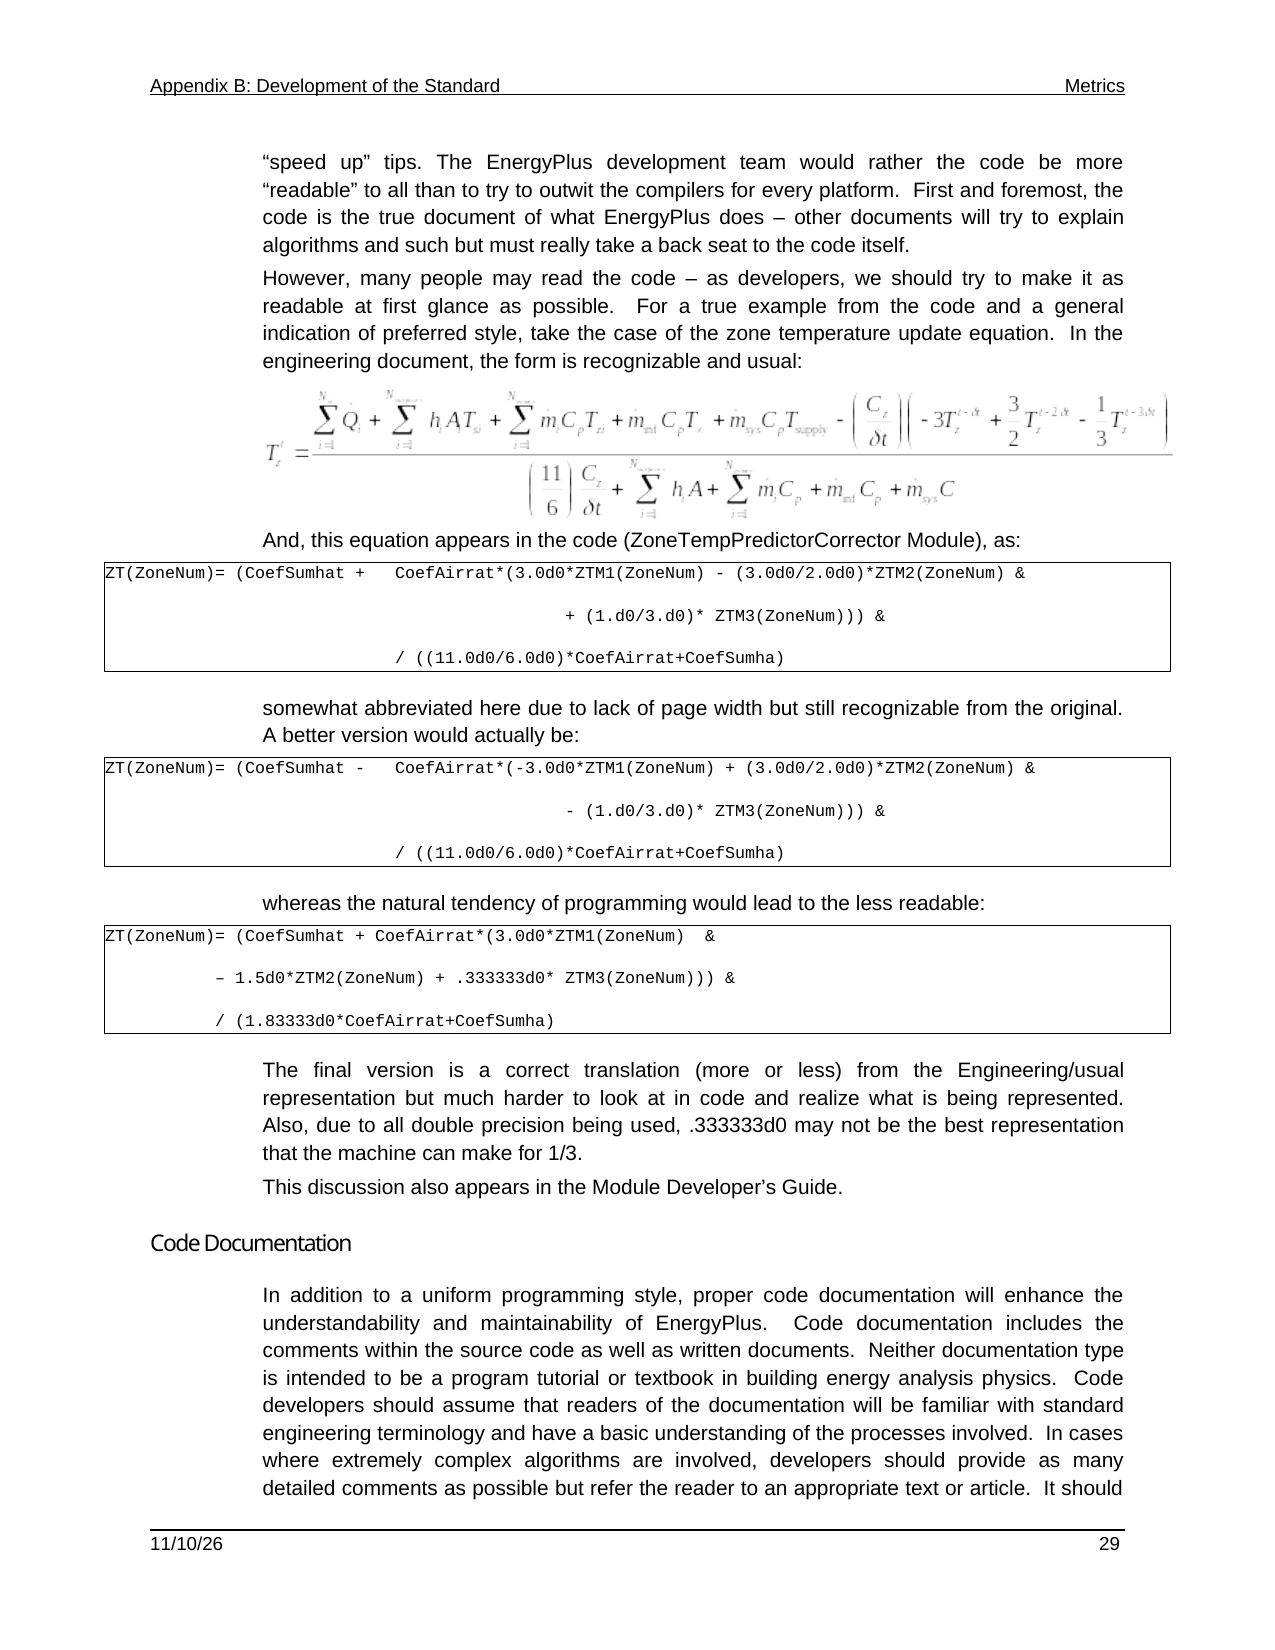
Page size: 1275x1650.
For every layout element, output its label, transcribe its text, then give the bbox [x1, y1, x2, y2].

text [262, 1283, 1125, 1500]
text / (1.83333d0*CoefAirrat+CoefSumha) [105, 1009, 1170, 1033]
subtitle Code Documentation [150, 1227, 1125, 1258]
text This discussion also appears in the Module Developer’s Guide. [262, 1174, 1125, 1198]
text ZT(ZoneNum)= (CoefSumhat - CoefAirrat*(-3.0d0*ZTM1(ZoneNum) + (3.0d0/2.0d0)*ZTM2(ZoneNum) & [105, 758, 1170, 779]
text somewhat abbreviated here due to lack of page width but still recognizable from the original. A better version would actually be: [262, 696, 1125, 747]
text / ((11.0d0/6.0d0)*CoefAirrat+CoefSumha) [105, 647, 1170, 671]
text whereas the natural tendency of programming would lead to the less readable: [262, 891, 1125, 915]
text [262, 150, 1125, 256]
text - (1.d0/3.d0)* ZTM3(ZoneNum))) & [105, 799, 1170, 821]
text + (1.d0/3.d0)* ZTM3(ZoneNum))) & [105, 604, 1170, 626]
text / ((11.0d0/6.0d0)*CoefAirrat+CoefSumha) [105, 842, 1170, 866]
text ZT(ZoneNum)= (CoefSumhat + CoefAirrat*(3.0d0*ZTM1(ZoneNum) & [105, 926, 1170, 946]
text However, many people may read the code – as developers, we should try to make it as readable at first glance as possible. For a true example from the code and a general indication of preferred style, take the case of the zone temperature update equation. In the engineering document, the form is recognizable and usual: [262, 266, 1125, 373]
text And, this equation appears in the code (ZoneTempPredictorCorrector Module), as: [262, 382, 1125, 552]
text ZT(ZoneNum)= (CoefSumhat + CoefAirrat*(3.0d0*ZTM1(ZoneNum) - (3.0d0/2.0d0)*ZTM2(ZoneNum) & [105, 563, 1170, 584]
text The final version is a correct translation (more or less) from the Engineering/usual representation but much harder to look at in code and realize what is being represented. Also, due to all double precision being used, .333333d0 may not be the best representation that the machine can make for 1/3. [262, 1058, 1125, 1165]
text – 1.5d0*ZTM2(ZoneNum) + .333333d0* ZTM3(ZoneNum))) & [105, 967, 1170, 989]
